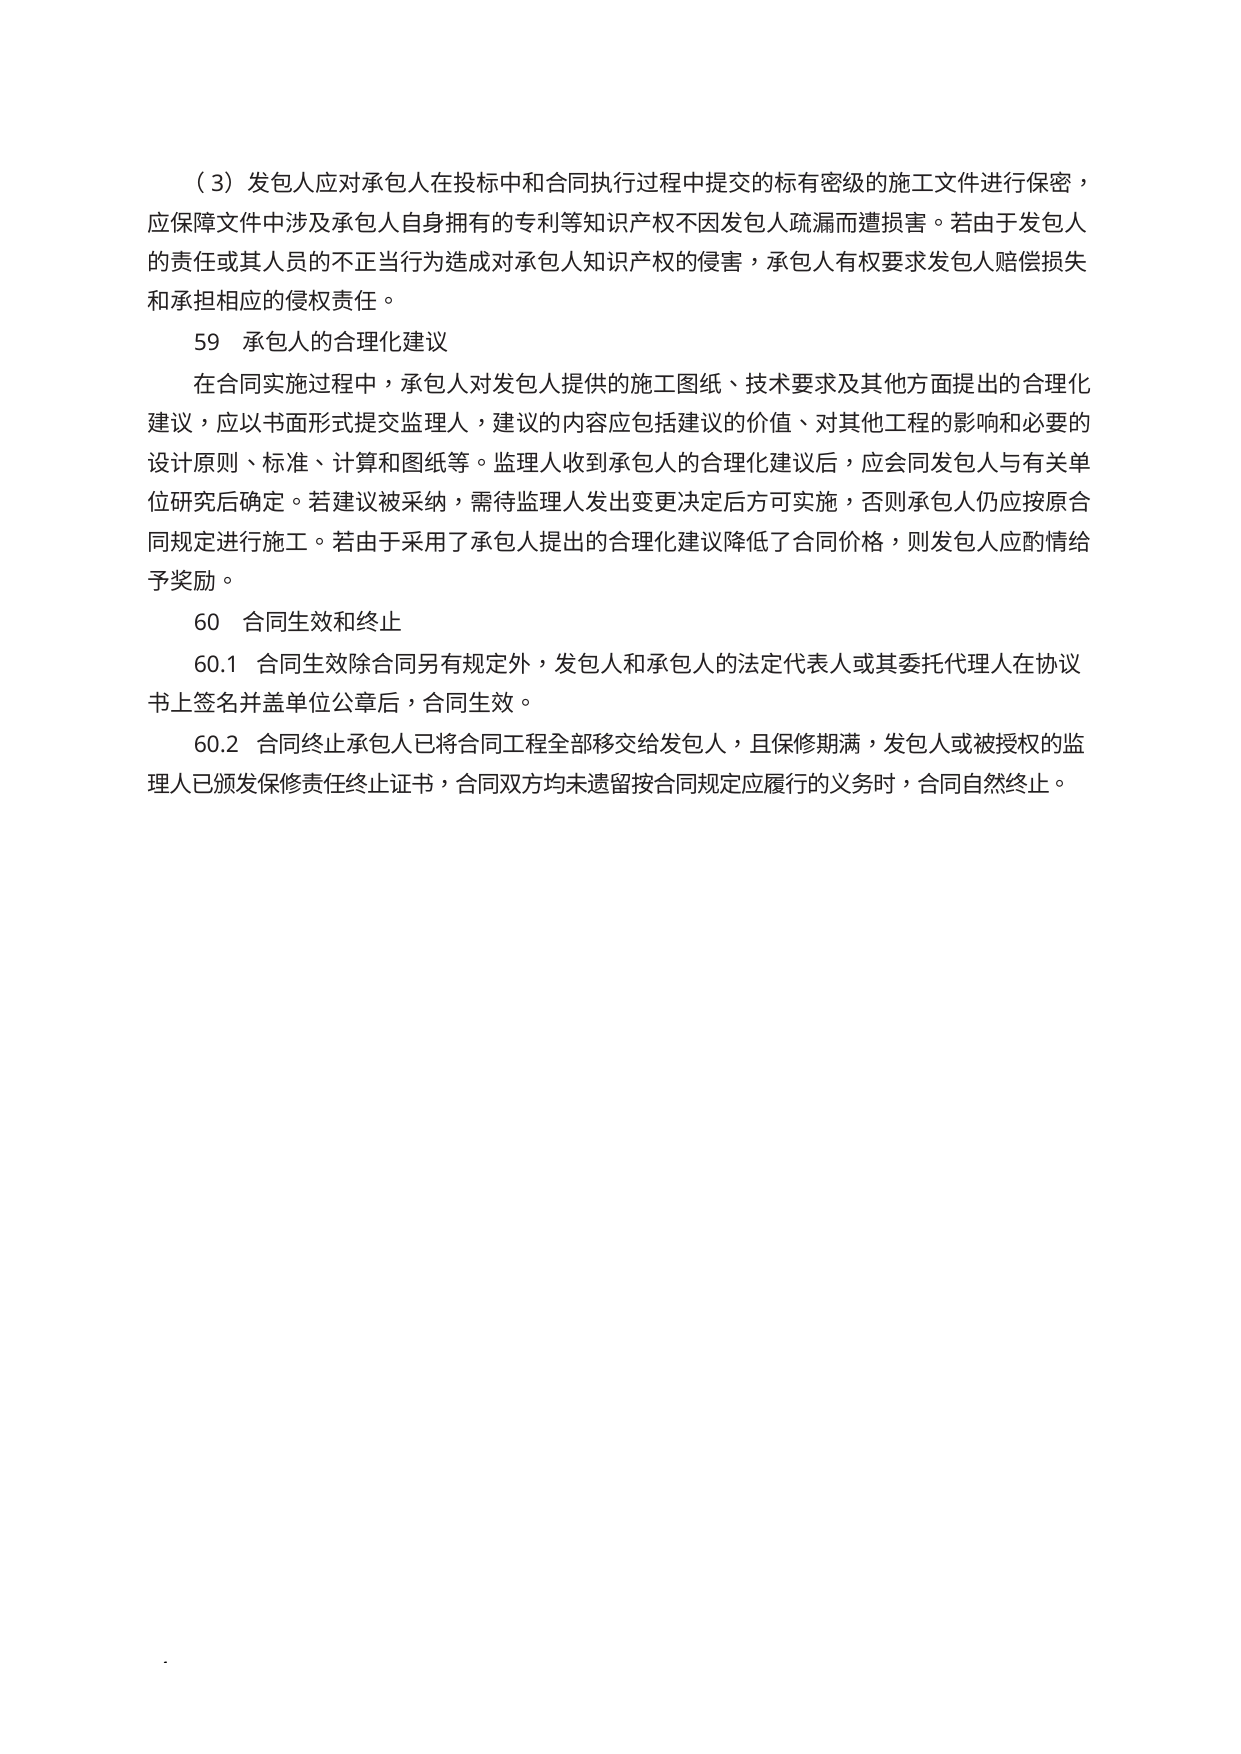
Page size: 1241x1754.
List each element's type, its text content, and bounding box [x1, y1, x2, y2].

list 合同终止承包人已将合同工程全部移交给发包人，且保修期满，发包人或被授权的监理人已颁发保修责任终止证书，合同双方均未遗留按合同规定应履行的义务时，合同自然终止。 [148, 728, 1093, 799]
text 在合同实施过程中，承包人对发包人提供的施工图纸、技术要求及其他方面提出的合理化建议，应以书面形式提交监理人，建议的内容应包括建议的价值、对其他工程的影响和必要的设计原则、标准、计算和图纸等。监理人收到承包人的合理化建议后，应会同发包人与有关单位研究后确定。若建议被采纳，需待监理人发出变更决定后方可实施，否则承包人仍应按原合同规定进行施工。若由于采用了承包人提出的合理化建议降低了合同价格，则发包人应酌情给予奖励。 [148, 368, 1093, 596]
list 承包人的合理化建议 [193, 326, 1115, 357]
text （ 3）发包人应对承包人在投标中和合同执行过程中提交的标有密级的施工文件进行保密， 应保障文件中涉及承包人自身拥有的专利等知识产权不因发包人疏漏而遭损害。若由于发包人的责任或其人员的不正当行为造成对承包人知识产权的侵害，承包人有权要求发包人赔偿损失和承担相应的侵权责任。 [148, 167, 1106, 316]
list 合同生效除合同另有规定外，发包人和承包人的法定代表人或其委托代理人在协议书上签名并盖单位公章后，合同生效。 [148, 647, 1093, 718]
list 合同生效和终止 [193, 606, 1115, 637]
